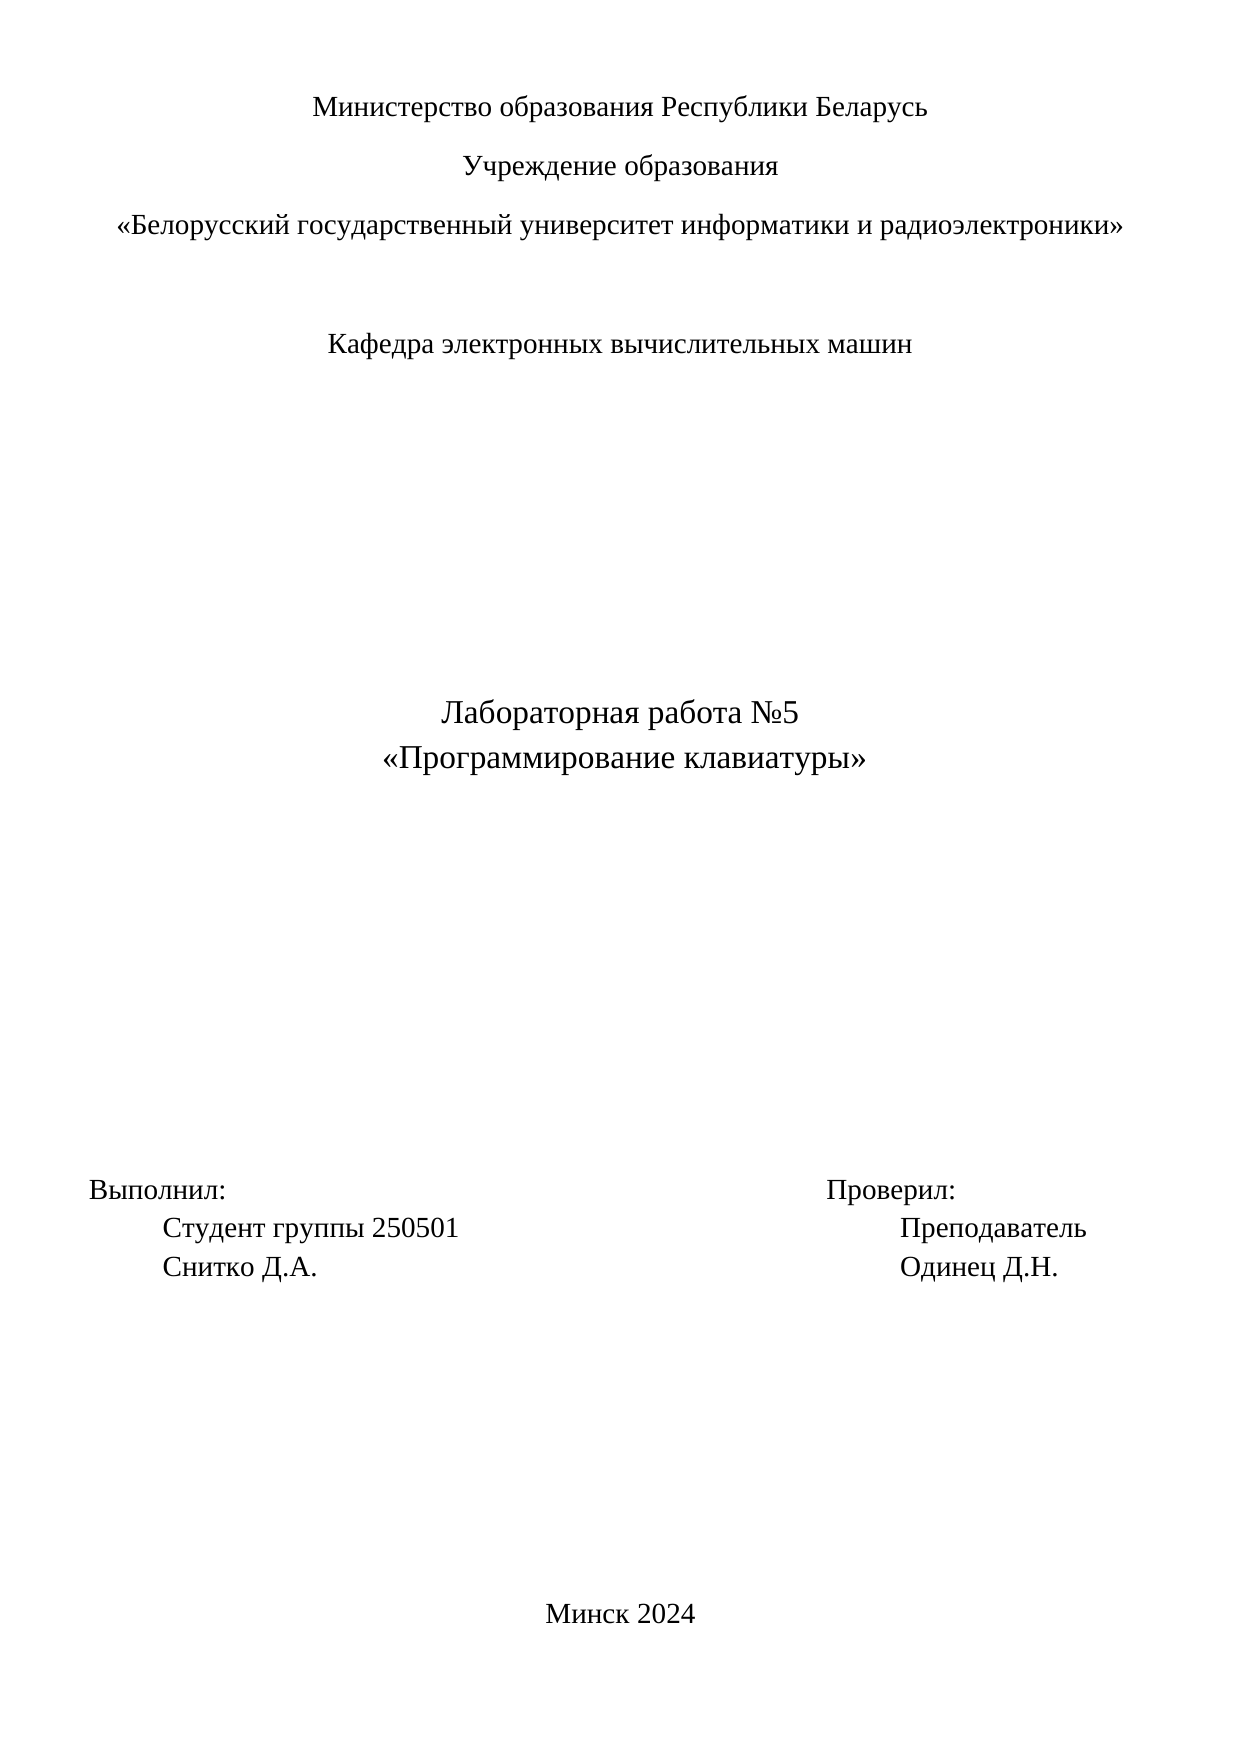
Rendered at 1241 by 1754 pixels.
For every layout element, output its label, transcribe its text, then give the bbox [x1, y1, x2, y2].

text Учреждение образования [89, 148, 1152, 182]
text «Белорусский государственный университет информатики и радиоэлектроники» [89, 207, 1152, 241]
text Лабораторная работа №5 [89, 693, 1152, 731]
text Министерство образования Республики Беларусь [89, 89, 1152, 122]
text «Программирование клавиатуры» [89, 737, 1152, 775]
text Минск 2024 [89, 1596, 1152, 1629]
text Кафедра электронных вычислительных машин [89, 326, 1152, 360]
text Выполнил: Проверил: [89, 1172, 1152, 1205]
text Снитко Д.А. Одинец Д.Н. [89, 1249, 1152, 1282]
text Студент группы 250501 Преподаватель [89, 1210, 1152, 1244]
